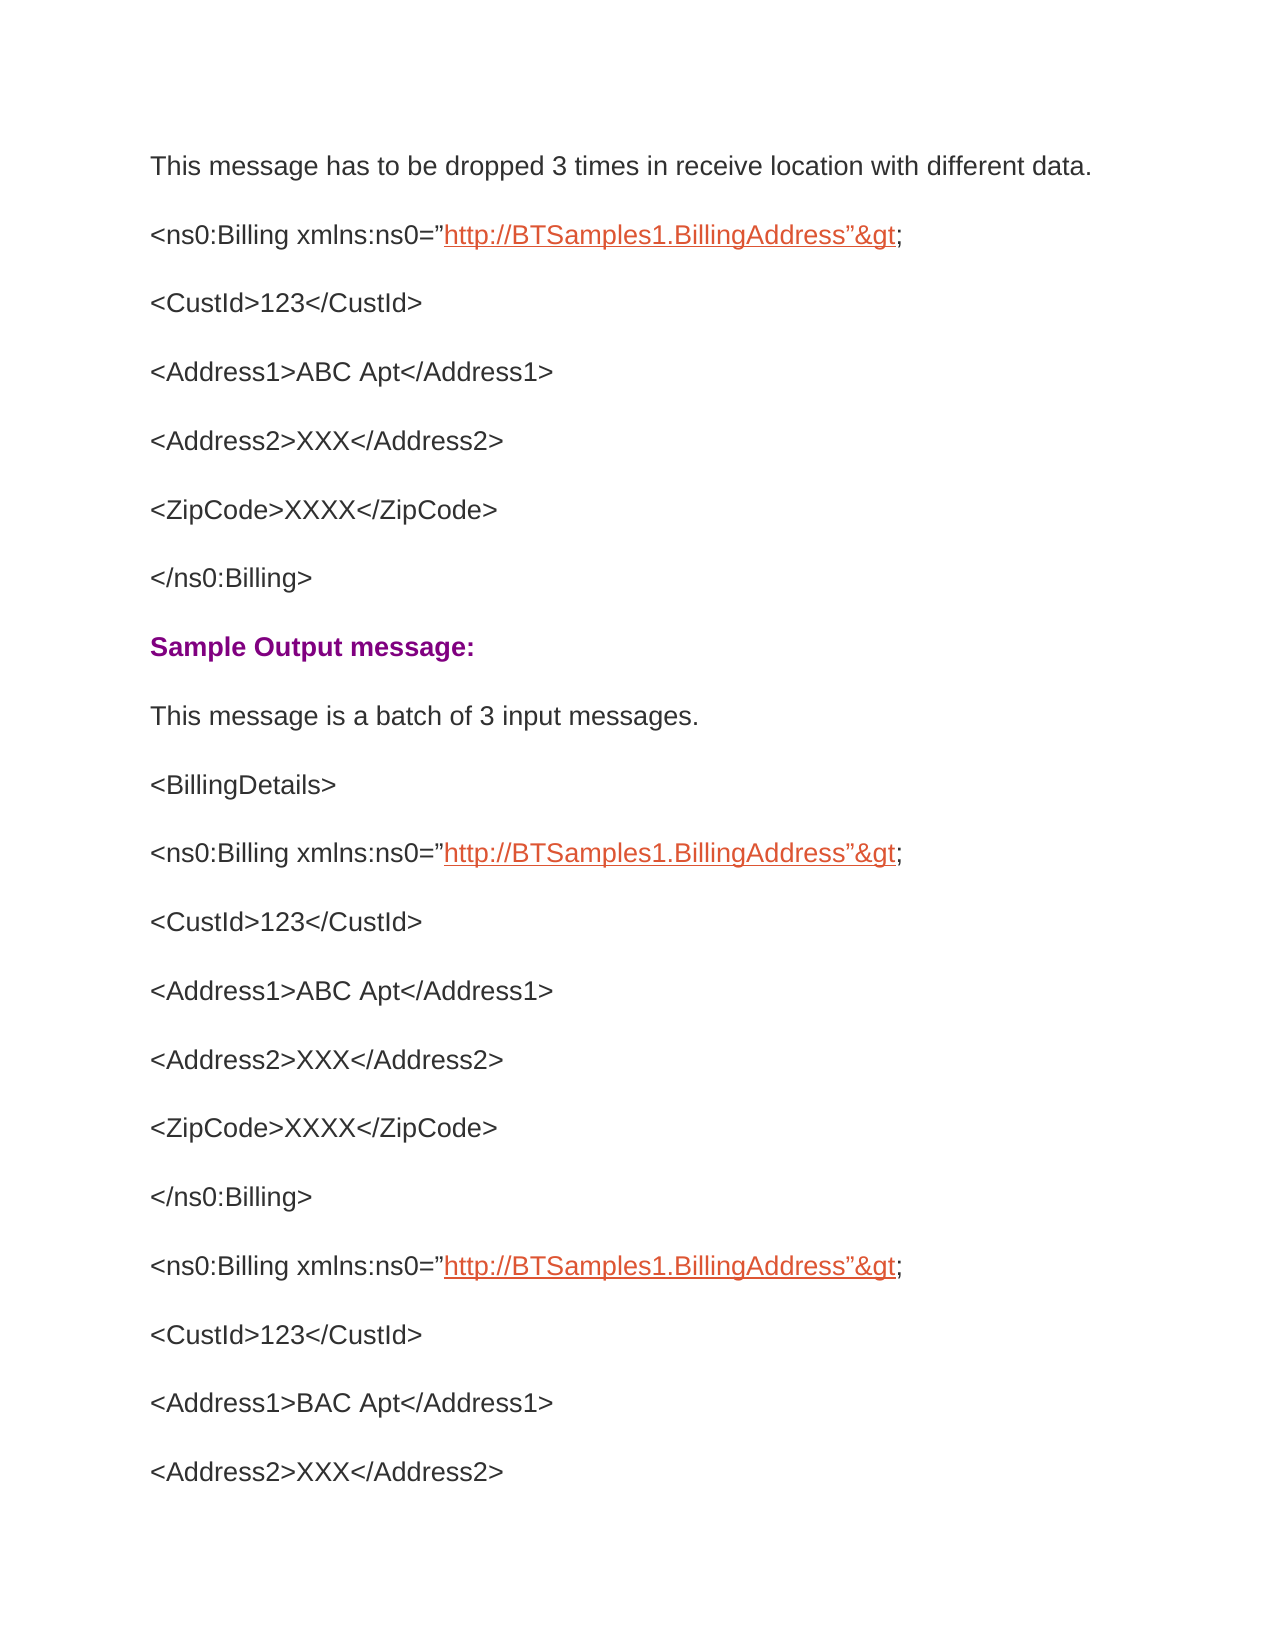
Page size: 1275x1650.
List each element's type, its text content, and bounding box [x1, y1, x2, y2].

text This message has to be dropped 3 times in receive location with different data. [150, 150, 1125, 181]
text <Address2>XXX</Address2> [150, 425, 1125, 456]
text <ZipCode>XXXX</ZipCode> [150, 1112, 1125, 1144]
text <BillingDetails> [150, 769, 1125, 800]
text <CustId>123</CustId> [150, 287, 1125, 319]
text <Address2>XXX</Address2> [150, 1044, 1125, 1075]
text </ns0:Billing> [150, 1181, 1125, 1212]
text </ns0:Billing> [150, 562, 1125, 594]
text <CustId>123</CustId> [150, 906, 1125, 937]
text <ZipCode>XXXX</ZipCode> [150, 494, 1125, 525]
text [150, 1250, 1125, 1281]
text <CustId>123</CustId> [150, 1319, 1125, 1350]
text <ns0:Billing xmlns:ns0=”http://BTSamples1.BillingAddress”&gt; [150, 219, 1125, 250]
text <ns0:Billing xmlns:ns0=”http://BTSamples1.BillingAddress”&gt; [150, 837, 1125, 869]
text <Address2>XXX</Address2> [150, 1456, 1125, 1487]
text <Address1>ABC Apt</Address1> [150, 975, 1125, 1006]
text This message is a batch of 3 input messages. [150, 700, 1125, 731]
text Sample Output message: [150, 631, 1125, 662]
text <Address1>ABC Apt</Address1> [150, 356, 1125, 387]
text <Address1>BAC Apt</Address1> [150, 1387, 1125, 1419]
